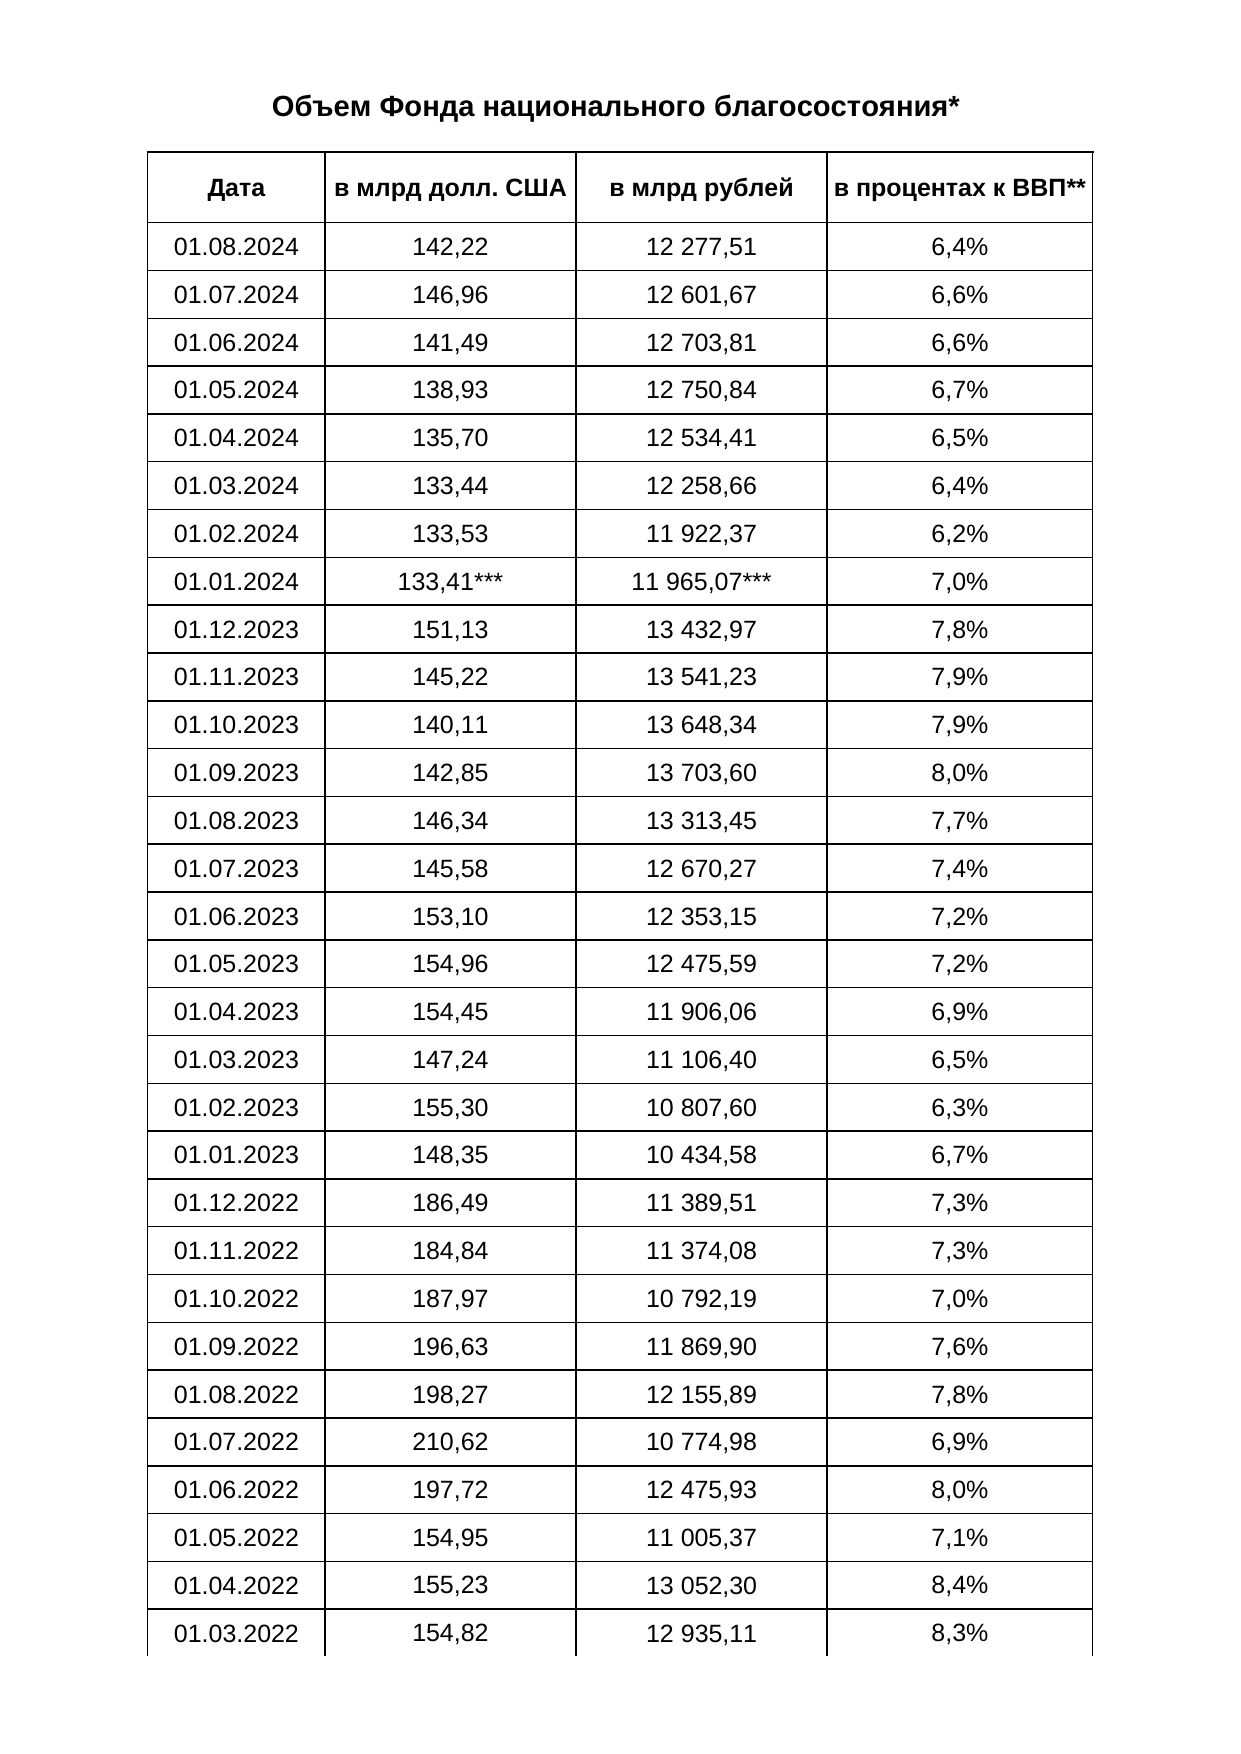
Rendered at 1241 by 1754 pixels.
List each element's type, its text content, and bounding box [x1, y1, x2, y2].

table_cell 13 703,60 [577, 749, 826, 796]
table_cell 11 106,40 [577, 1036, 826, 1082]
table_cell 210,62 [326, 1419, 575, 1465]
table_cell 154,96 [326, 941, 575, 987]
table_cell 12 601,67 [577, 271, 826, 317]
table_cell 133,41*** [326, 558, 575, 604]
table_cell 01.12.2023 [148, 606, 324, 652]
table_cell 8,0% [828, 749, 1092, 796]
table_cell 7,7% [828, 797, 1092, 843]
table_cell 7,3% [828, 1180, 1092, 1226]
table_cell 142,85 [326, 749, 575, 796]
table_cell 8,4% [828, 1562, 1092, 1608]
table_cell 01.12.2022 [148, 1180, 324, 1226]
table_cell 11 005,37 [577, 1514, 826, 1561]
table_cell 01.04.2023 [148, 988, 324, 1034]
table_cell 146,34 [326, 797, 575, 843]
table_cell 12 750,84 [577, 367, 826, 413]
table_cell 154,82 [326, 1610, 575, 1656]
table_cell 01.06.2023 [148, 893, 324, 939]
table_cell 6,7% [828, 367, 1092, 413]
table_cell 01.04.2024 [148, 415, 324, 461]
table_cell 01.03.2022 [148, 1610, 324, 1656]
table_cell 12 155,89 [577, 1371, 826, 1417]
table_cell 01.05.2023 [148, 941, 324, 987]
table_cell 6,5% [828, 415, 1092, 461]
table_cell 12 935,11 [577, 1610, 826, 1656]
table_cell 01.05.2024 [148, 367, 324, 413]
table_cell 11 906,06 [577, 988, 826, 1034]
table_cell 10 792,19 [577, 1275, 826, 1321]
table_cell 7,8% [828, 606, 1092, 652]
table_cell 12 670,27 [577, 845, 826, 891]
table_cell 197,72 [326, 1467, 575, 1513]
table_header в процентах к ВВП** [828, 153, 1092, 222]
table_cell 12 258,66 [577, 462, 826, 509]
table_cell 01.09.2023 [148, 749, 324, 796]
table_cell 01.07.2023 [148, 845, 324, 891]
table_cell 138,93 [326, 367, 575, 413]
table_cell 01.06.2024 [148, 319, 324, 365]
table_cell 10 807,60 [577, 1084, 826, 1130]
table_cell 13 541,23 [577, 654, 826, 700]
table_header в млрд долл. США [326, 153, 575, 222]
table_cell 6,2% [828, 510, 1092, 556]
text Объем Фонда национального благосостояния* [100, 89, 1131, 122]
table_cell 01.09.2022 [148, 1323, 324, 1369]
table_header Дата [148, 153, 324, 222]
table_cell 01.02.2024 [148, 510, 324, 556]
table_cell 6,9% [828, 988, 1092, 1034]
table_cell 7,4% [828, 845, 1092, 891]
table_cell 13 313,45 [577, 797, 826, 843]
table_cell 01.06.2022 [148, 1467, 324, 1513]
table_cell 7,1% [828, 1514, 1092, 1561]
table_cell 6,7% [828, 1132, 1092, 1178]
table_cell 6,6% [828, 271, 1092, 317]
table_cell 6,6% [828, 319, 1092, 365]
table_cell 147,24 [326, 1036, 575, 1082]
table_cell 6,5% [828, 1036, 1092, 1082]
table_cell 145,22 [326, 654, 575, 700]
table_cell 151,13 [326, 606, 575, 652]
table_cell 10 434,58 [577, 1132, 826, 1178]
table_cell 141,49 [326, 319, 575, 365]
table_cell 7,9% [828, 702, 1092, 748]
table_cell 7,3% [828, 1227, 1092, 1274]
table_cell 01.01.2023 [148, 1132, 324, 1178]
table_cell 6,4% [828, 462, 1092, 509]
table_cell 186,49 [326, 1180, 575, 1226]
table_cell 146,96 [326, 271, 575, 317]
table_cell 01.08.2023 [148, 797, 324, 843]
table_cell 01.05.2022 [148, 1514, 324, 1561]
table_cell 12 534,41 [577, 415, 826, 461]
table_cell 140,11 [326, 702, 575, 748]
table_cell 7,2% [828, 893, 1092, 939]
table_cell 01.10.2023 [148, 702, 324, 748]
table_cell 6,3% [828, 1084, 1092, 1130]
table_cell 7,8% [828, 1371, 1092, 1417]
table_header в млрд рублей [577, 153, 826, 222]
table_cell 11 374,08 [577, 1227, 826, 1274]
table_cell 8,0% [828, 1467, 1092, 1513]
table_cell 10 774,98 [577, 1419, 826, 1465]
table_cell 198,27 [326, 1371, 575, 1417]
table_cell 12 475,59 [577, 941, 826, 987]
table_cell 01.07.2024 [148, 271, 324, 317]
table_cell 155,23 [326, 1562, 575, 1608]
table_cell 133,44 [326, 462, 575, 509]
table_cell 8,3% [828, 1610, 1092, 1656]
table_cell 01.04.2022 [148, 1562, 324, 1608]
table_cell 01.03.2024 [148, 462, 324, 509]
table_cell 01.08.2024 [148, 223, 324, 269]
table_cell 01.07.2022 [148, 1419, 324, 1465]
table_cell 12 703,81 [577, 319, 826, 365]
table_cell 01.02.2023 [148, 1084, 324, 1130]
table_cell 01.01.2024 [148, 558, 324, 604]
table_cell 12 475,93 [577, 1467, 826, 1513]
table_cell 12 277,51 [577, 223, 826, 269]
table_cell 7,9% [828, 654, 1092, 700]
table_cell 6,9% [828, 1419, 1092, 1465]
table_cell 13 432,97 [577, 606, 826, 652]
table_cell 187,97 [326, 1275, 575, 1321]
table_cell 11 389,51 [577, 1180, 826, 1226]
table_cell 13 052,30 [577, 1562, 826, 1608]
table_cell 7,6% [828, 1323, 1092, 1369]
table_cell 13 648,34 [577, 702, 826, 748]
table_cell 11 922,37 [577, 510, 826, 556]
table_cell 155,30 [326, 1084, 575, 1130]
table_cell 7,0% [828, 558, 1092, 604]
table_cell 154,45 [326, 988, 575, 1034]
table_cell 01.10.2022 [148, 1275, 324, 1321]
table_cell 11 869,90 [577, 1323, 826, 1369]
table_cell 11 965,07*** [577, 558, 826, 604]
table_cell 01.11.2022 [148, 1227, 324, 1274]
table_cell 145,58 [326, 845, 575, 891]
table_cell 196,63 [326, 1323, 575, 1369]
table_cell 7,2% [828, 941, 1092, 987]
table_cell 184,84 [326, 1227, 575, 1274]
table_cell 01.03.2023 [148, 1036, 324, 1082]
table_cell 7,0% [828, 1275, 1092, 1321]
table_cell 153,10 [326, 893, 575, 939]
table_cell 01.08.2022 [148, 1371, 324, 1417]
table_cell 12 353,15 [577, 893, 826, 939]
table_cell 154,95 [326, 1514, 575, 1561]
table_cell 133,53 [326, 510, 575, 556]
table_cell 148,35 [326, 1132, 575, 1178]
table_cell 6,4% [828, 223, 1092, 269]
table_cell 135,70 [326, 415, 575, 461]
table_cell 01.11.2023 [148, 654, 324, 700]
table_cell 142,22 [326, 223, 575, 269]
